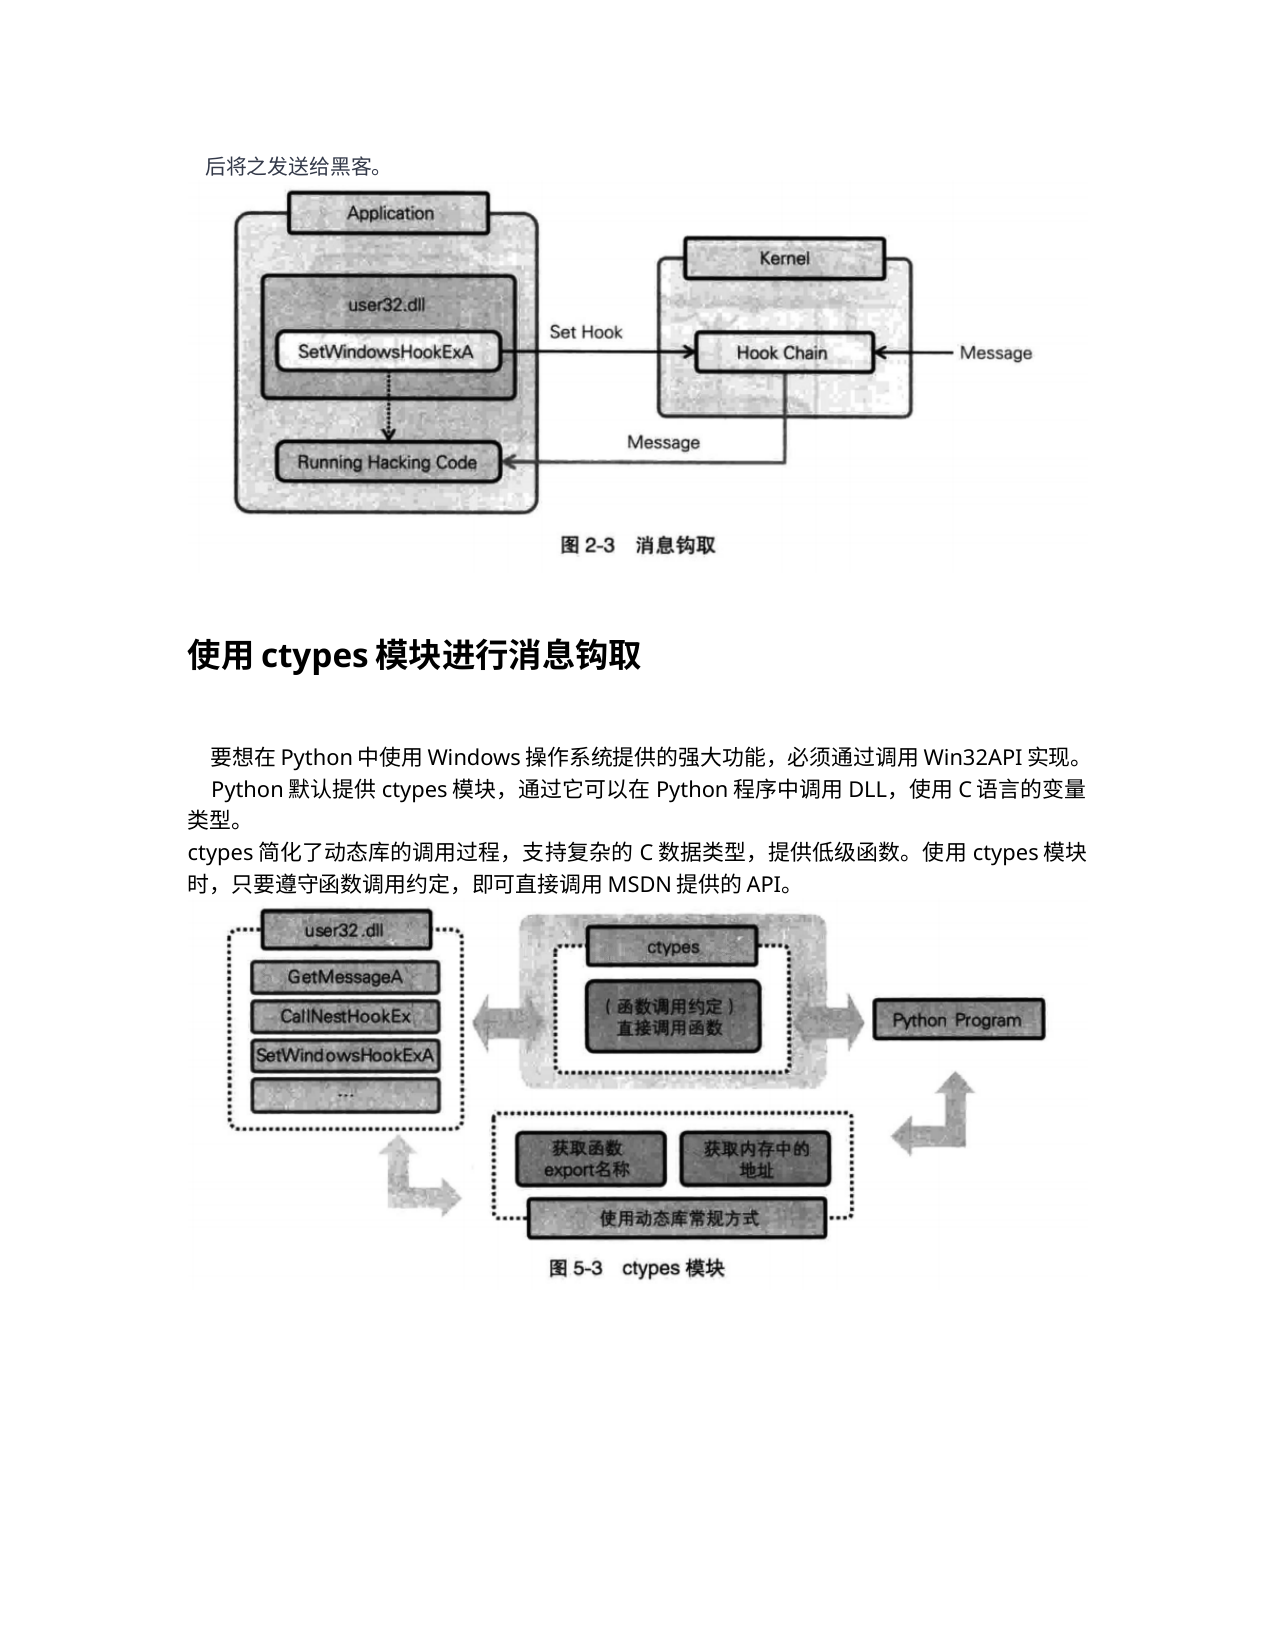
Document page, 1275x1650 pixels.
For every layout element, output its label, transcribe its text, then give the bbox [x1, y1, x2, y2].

picture [187, 898, 1088, 1290]
text ctypes简化了动态库的调用过程，支持复杂的C数据类型，提供低级函数。使用ctypes模块时，只要遵守函数调用约定，即可直接调用MSDN提供的API。 [187, 835, 1087, 898]
text Python默认提供ctypes模块，通过它可以在Python程序中调用DLL，使用C语言的变量类型。 [187, 772, 1087, 835]
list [205, 150, 1087, 180]
subtitle 使用ctypes模块进行消息钩取 [187, 629, 1087, 678]
picture [187, 180, 1088, 573]
text 要想在Python中使用Windows操作系统提供的强大功能，必须通过调用Win32API实现。 [187, 740, 1087, 772]
